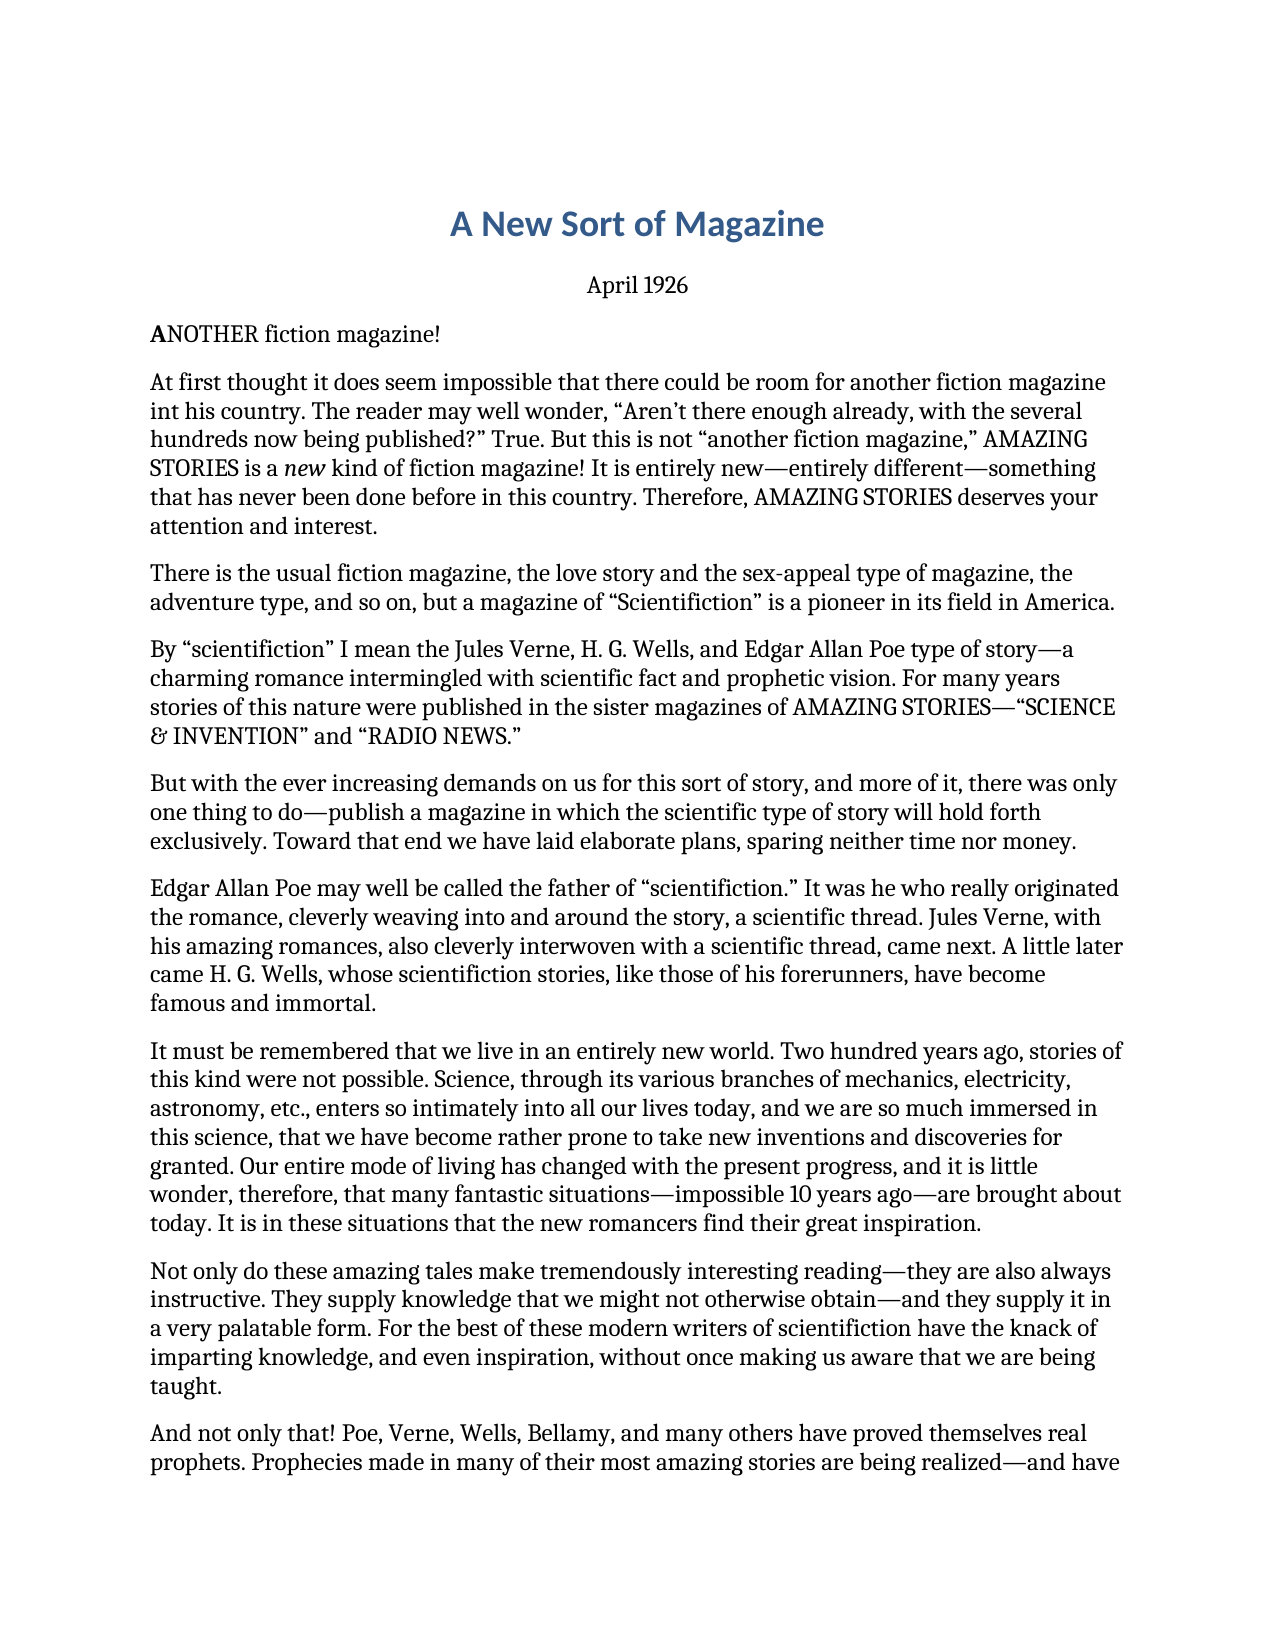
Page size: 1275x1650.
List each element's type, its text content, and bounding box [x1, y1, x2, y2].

text At first thought it does seem impossible that there could be room for another fiction magazine int his country. The reader may well wonder, “Aren’t there enough already, with the several hundreds now being published?” True. But this is not “another fiction magazine,” AMAZING STORIES is a new kind of fiction magazine! It is entirely new—entirely different—something that has never been done before in this country. Therefore, AMAZING STORIES deserves your attention and interest. [150, 368, 1125, 540]
text Not only do these amazing tales make tremendously interesting reading—they are also always instructive. They supply knowledge that we might not otherwise obtain—and they supply it in a very palatable form. For the best of these modern writers of scientifiction have the knack of imparting knowledge, and even inspiration, without once making us aware that we are being taught. [150, 1257, 1125, 1400]
text There is the usual fiction magazine, the love story and the sex-appeal type of magazine, the adventure type, and so on, but a magazine of “Scientifiction” is a pioneer in its field in America. [150, 559, 1125, 617]
title A New Sort of Magazine [150, 200, 1125, 246]
text Edgar Allan Poe may well be called the father of “scientifiction.” It was he who really originated the romance, cleverly weaving into and around the story, a scientific thread. Jules Verne, with his amazing romances, also cleverly interwoven with a scientific thread, came next. A little later came H. G. Wells, whose scientifiction stories, like those of his forerunners, have become famous and immortal. [150, 874, 1125, 1018]
text But with the ever increasing demands on us for this sort of story, and more of it, there was only one thing to do—publish a magazine in which the scientific type of story will hold forth exclusively. Toward that end we have laid elaborate plans, sparing neither time nor money. [150, 769, 1125, 855]
text April 1926 [150, 271, 1125, 299]
text By “scientifiction” I mean the Jules Verne, H. G. Wells, and Edgar Allan Poe type of story—a charming romance intermingled with scientific fact and prophetic vision. For many years stories of this nature were published in the sister magazines of AMAZING STORIES—“SCIENCE & INVENTION” and “RADIO NEWS.” [150, 635, 1125, 750]
text ANOTHER fiction magazine! [150, 320, 1125, 349]
